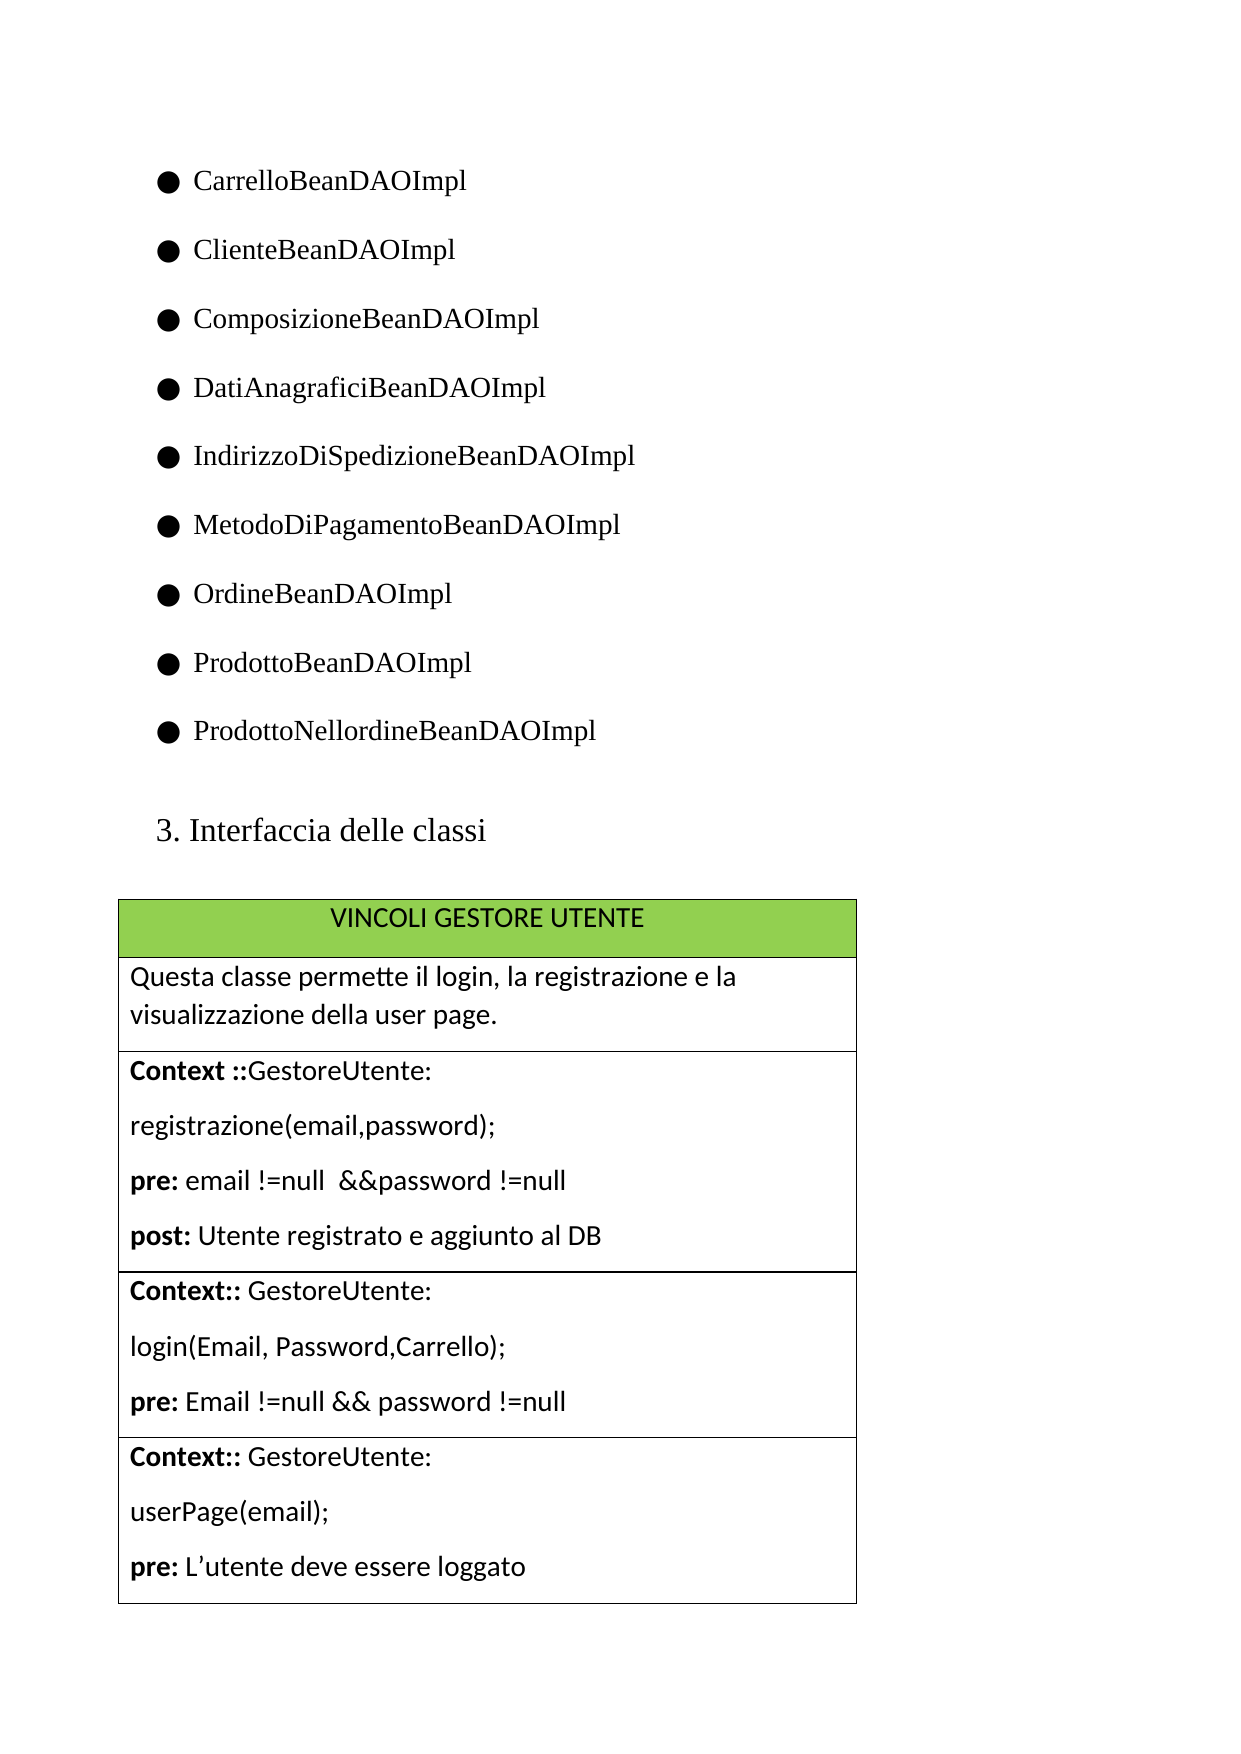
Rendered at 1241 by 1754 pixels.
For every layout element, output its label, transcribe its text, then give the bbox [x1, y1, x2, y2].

list MetodoDiPagamentoBeanDAOImpl [156, 491, 1122, 551]
text 3. Interfaccia delle classi [156, 810, 1122, 849]
table_header VINCOLI GESTORE UTENTE [119, 900, 856, 957]
table_cell Context:: GestoreUtente: login(Email, Password,Carrello); pre: Email !=null && password !=null [119, 1273, 856, 1437]
list ClienteBeanDAOImpl [156, 216, 1122, 276]
table_cell Context ::GestoreUtente: registrazione(email,password); pre: email !=null &&password !=null post: Utente registrato e aggiunto al DB [119, 1052, 856, 1271]
list ComposizioneBeanDAOImpl [156, 285, 1122, 345]
list ProdottoBeanDAOImpl [156, 629, 1122, 689]
list ProdottoNellordineBeanDAOImpl [156, 698, 1122, 757]
table_cell Questa classe permette il login, la registrazione e la visualizzazione della user page. [119, 958, 856, 1051]
list CarrelloBeanDAOImpl [156, 148, 1122, 207]
list IndirizzoDiSpedizioneBeanDAOImpl [156, 423, 1122, 482]
list OrdineBeanDAOImpl [156, 560, 1122, 620]
list DatiAnagraficiBeanDAOImpl [156, 354, 1122, 414]
